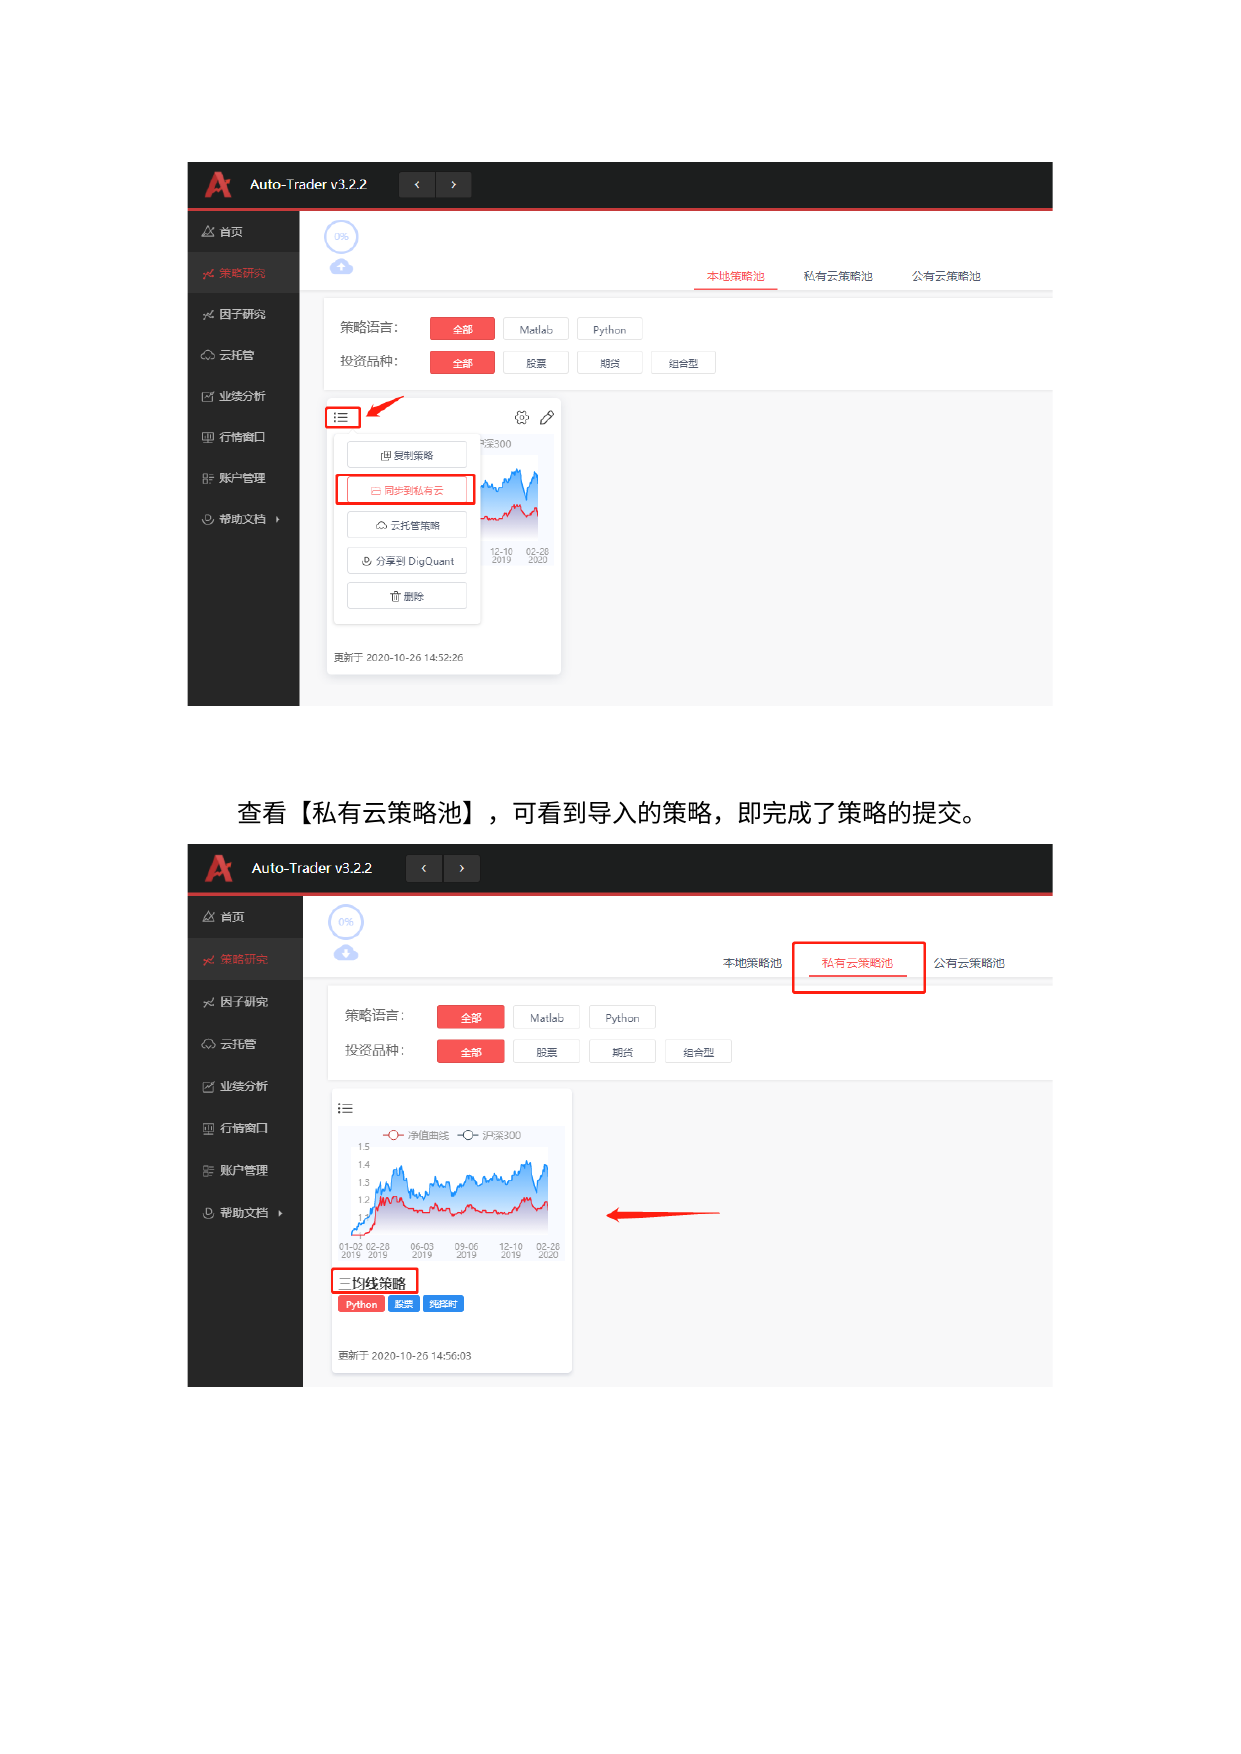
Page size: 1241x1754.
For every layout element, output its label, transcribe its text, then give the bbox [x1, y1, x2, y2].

text 查看【私有云策略池】，可看到导入的策略，即完成了策略的提交。 [187, 779, 1053, 844]
picture [187, 162, 1053, 706]
picture [187, 844, 1053, 1387]
